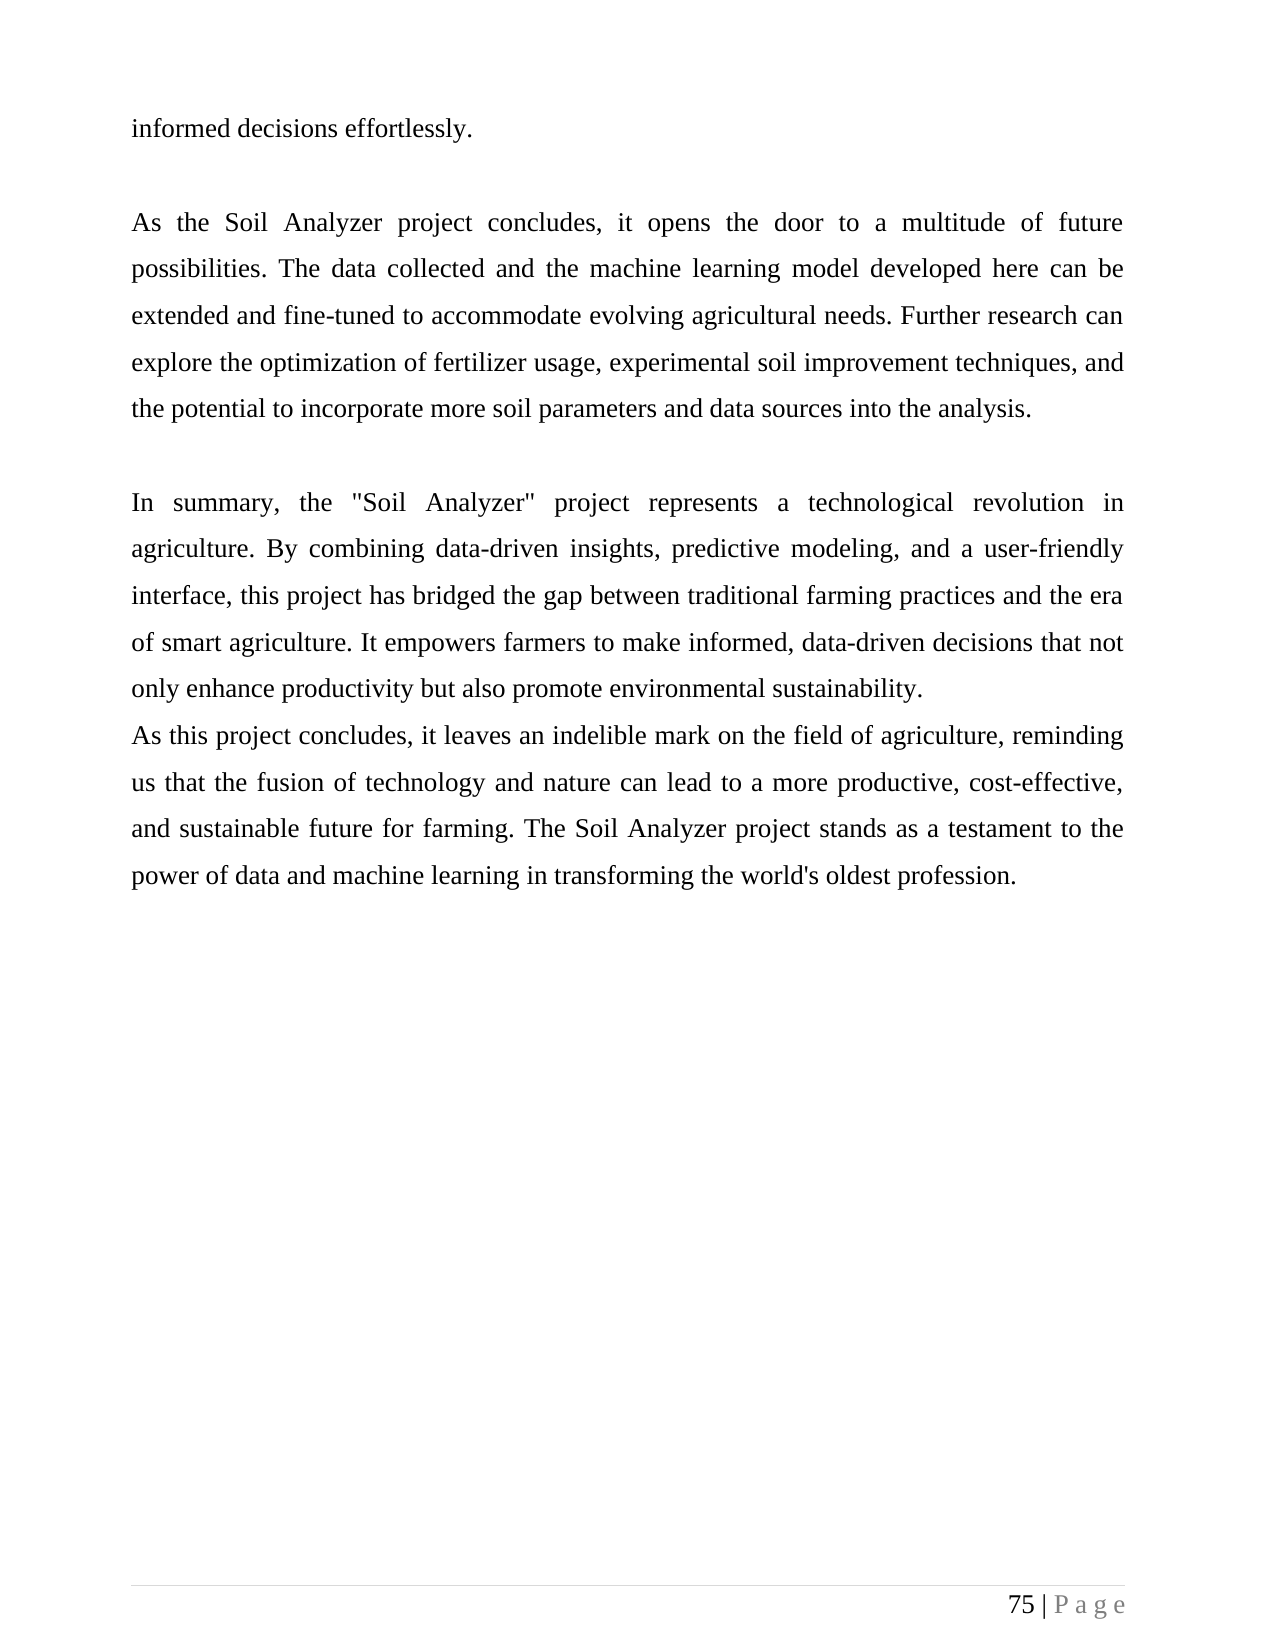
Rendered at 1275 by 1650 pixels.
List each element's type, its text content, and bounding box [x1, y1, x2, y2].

text As this project concludes, it leaves an indelible mark on the field of agriculture, reminding us that the fusion of technology and nature can lead to a more productive, cost-effective, and sustainable future for farming. The Soil Analyzer project stands as a testament to the power of data and machine learning in transforming the world's oldest profession. [131, 719, 1125, 890]
text In summary, the "Soil Analyzer" project represents a technological revolution in agriculture. By combining data-driven insights, predictive modeling, and a user-friendly interface, this project has bridged the gap between traditional farming practices and the era of smart agriculture. It empowers farmers to make informed, data-driven decisions that not only enhance productivity but also promote environmental sustainability. [131, 486, 1125, 704]
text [131, 112, 1125, 144]
text As the Soil Analyzer project concludes, it opens the door to a multitude of future possibilities. The data collected and the machine learning model developed here can be extended and fine-tuned to accommodate evolving agricultural needs. Further research can explore the optimization of fertilizer usage, experimental soil improvement techniques, and the potential to incorporate more soil parameters and data sources into the analysis. [131, 206, 1125, 424]
